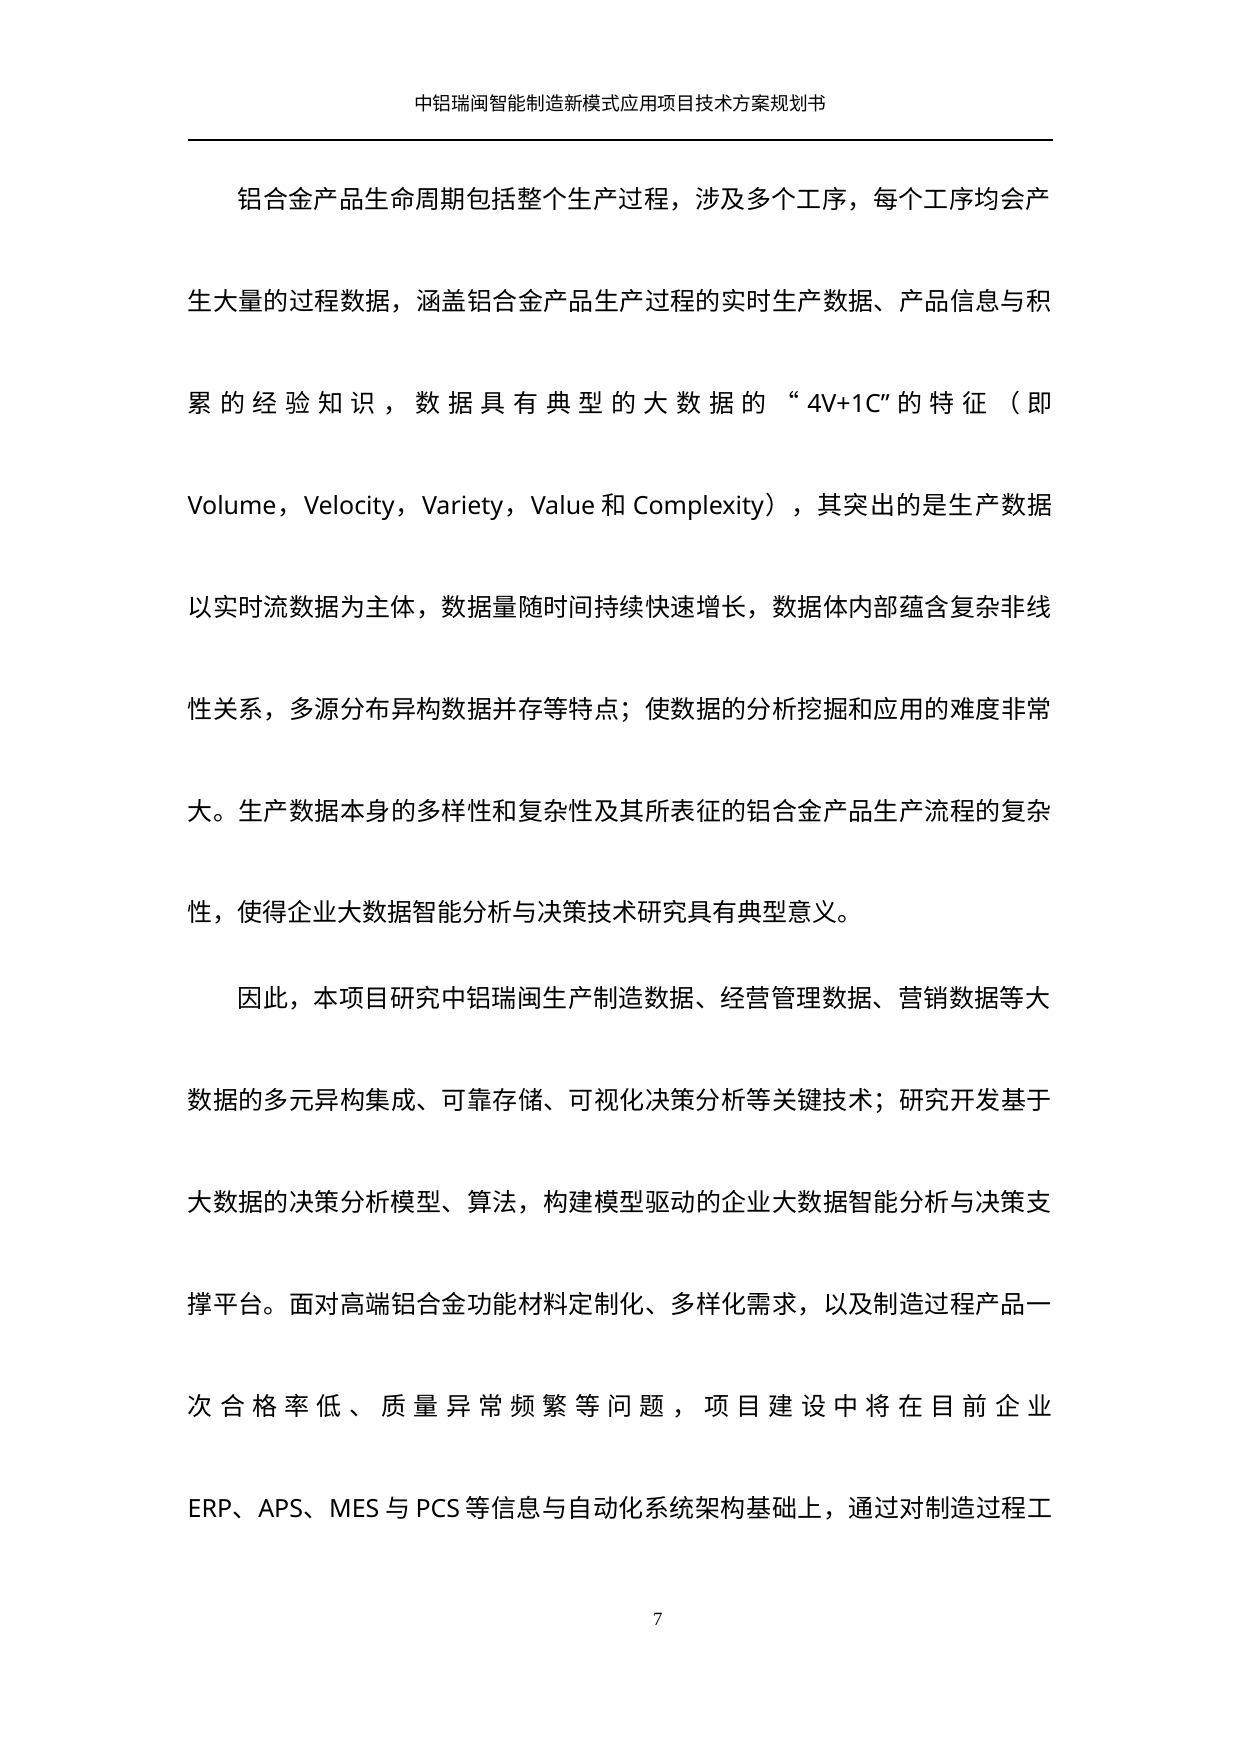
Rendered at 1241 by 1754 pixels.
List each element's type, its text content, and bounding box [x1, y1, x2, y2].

text 铝合金产品生命周期包括整个生产过程，涉及多个工序，每个工序均会产生大量的过程数据，涵盖铝合金产品生产过程的实时生产数据、产品信息与积累的经验知识，数据具有典型的大数据的“4V+1C”的特征（即Volume，Velocity，Variety，Value和Complexity），其突出的是生产数据以实时流数据为主体，数据量随时间持续快速增长，数据体内部蕴含复杂非线性关系，多源分布异构数据并存等特点；使数据的分析挖掘和应用的难度非常大。生产数据本身的多样性和复杂性及其所表征的铝合金产品生产流程的复杂性，使得企业大数据智能分析与决策技术研究具有典型意义。 [187, 164, 1053, 945]
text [187, 963, 1053, 1540]
